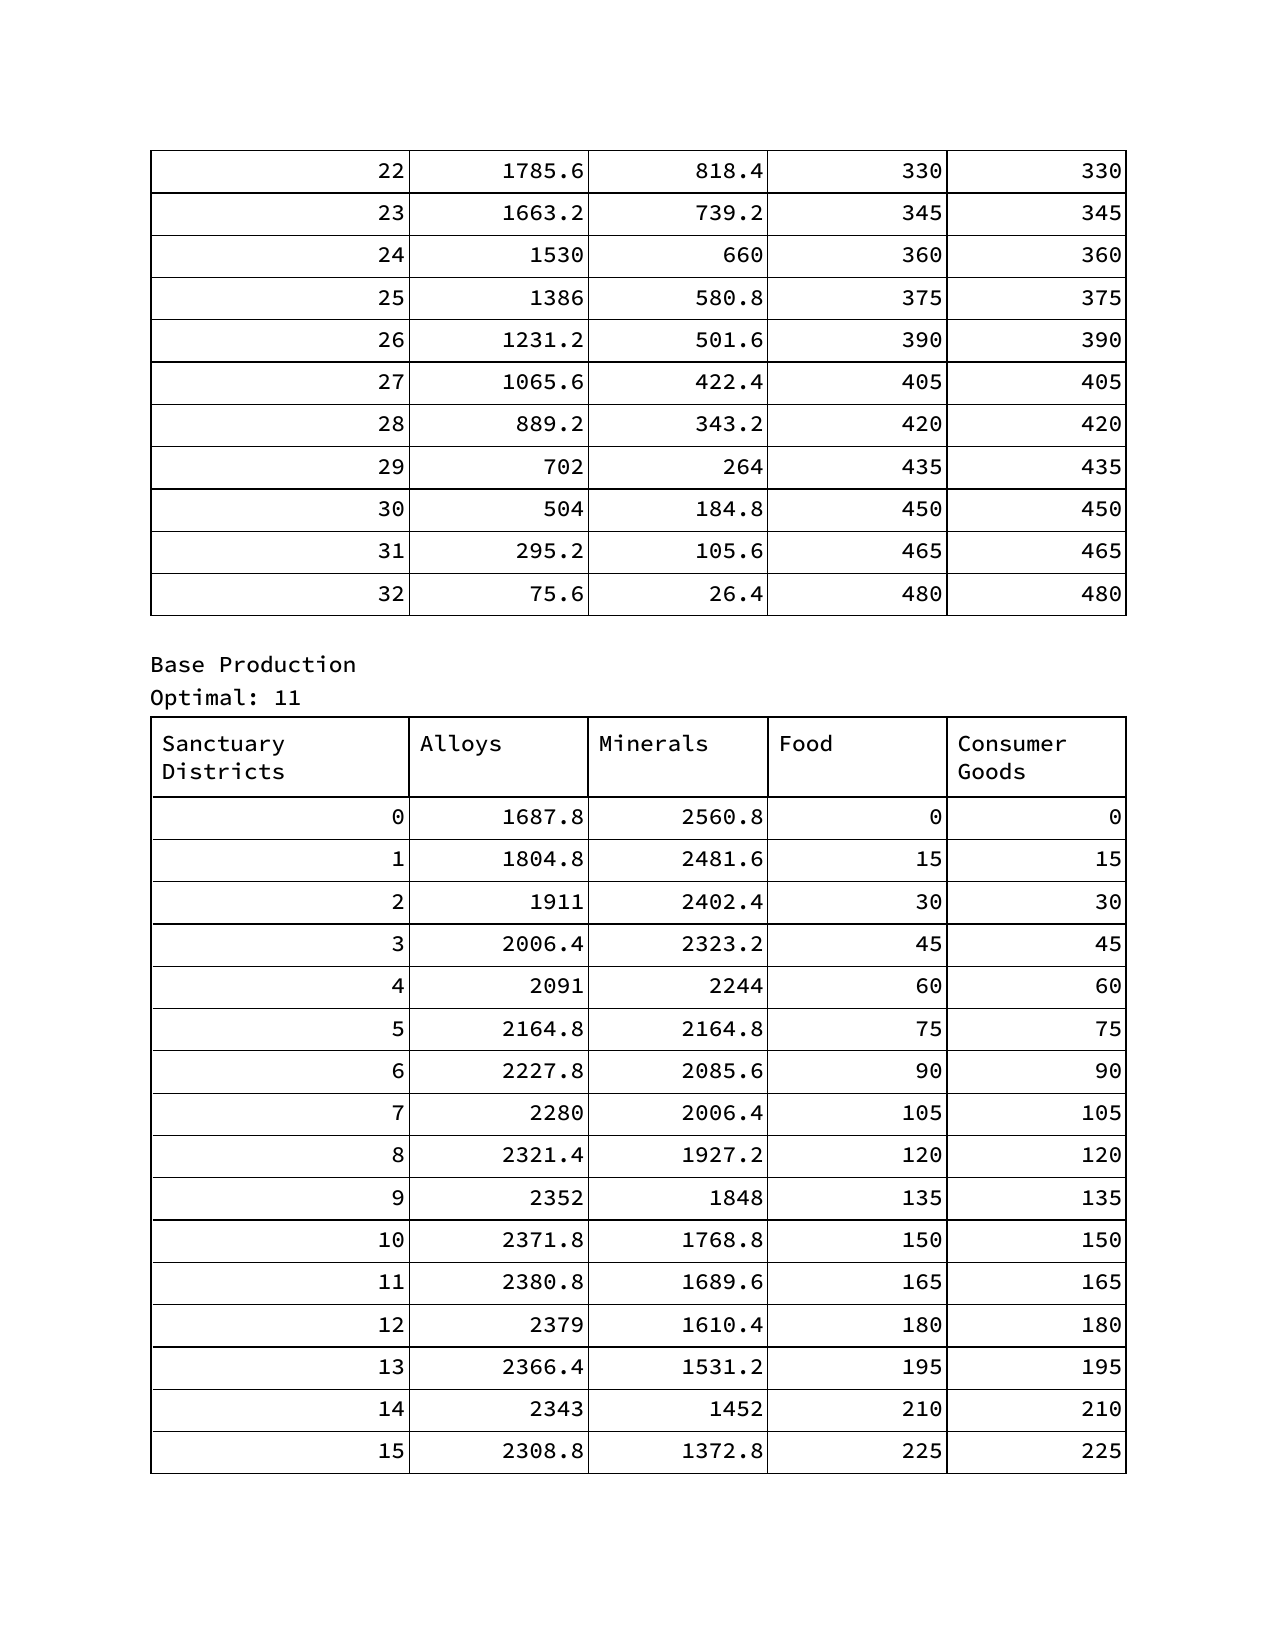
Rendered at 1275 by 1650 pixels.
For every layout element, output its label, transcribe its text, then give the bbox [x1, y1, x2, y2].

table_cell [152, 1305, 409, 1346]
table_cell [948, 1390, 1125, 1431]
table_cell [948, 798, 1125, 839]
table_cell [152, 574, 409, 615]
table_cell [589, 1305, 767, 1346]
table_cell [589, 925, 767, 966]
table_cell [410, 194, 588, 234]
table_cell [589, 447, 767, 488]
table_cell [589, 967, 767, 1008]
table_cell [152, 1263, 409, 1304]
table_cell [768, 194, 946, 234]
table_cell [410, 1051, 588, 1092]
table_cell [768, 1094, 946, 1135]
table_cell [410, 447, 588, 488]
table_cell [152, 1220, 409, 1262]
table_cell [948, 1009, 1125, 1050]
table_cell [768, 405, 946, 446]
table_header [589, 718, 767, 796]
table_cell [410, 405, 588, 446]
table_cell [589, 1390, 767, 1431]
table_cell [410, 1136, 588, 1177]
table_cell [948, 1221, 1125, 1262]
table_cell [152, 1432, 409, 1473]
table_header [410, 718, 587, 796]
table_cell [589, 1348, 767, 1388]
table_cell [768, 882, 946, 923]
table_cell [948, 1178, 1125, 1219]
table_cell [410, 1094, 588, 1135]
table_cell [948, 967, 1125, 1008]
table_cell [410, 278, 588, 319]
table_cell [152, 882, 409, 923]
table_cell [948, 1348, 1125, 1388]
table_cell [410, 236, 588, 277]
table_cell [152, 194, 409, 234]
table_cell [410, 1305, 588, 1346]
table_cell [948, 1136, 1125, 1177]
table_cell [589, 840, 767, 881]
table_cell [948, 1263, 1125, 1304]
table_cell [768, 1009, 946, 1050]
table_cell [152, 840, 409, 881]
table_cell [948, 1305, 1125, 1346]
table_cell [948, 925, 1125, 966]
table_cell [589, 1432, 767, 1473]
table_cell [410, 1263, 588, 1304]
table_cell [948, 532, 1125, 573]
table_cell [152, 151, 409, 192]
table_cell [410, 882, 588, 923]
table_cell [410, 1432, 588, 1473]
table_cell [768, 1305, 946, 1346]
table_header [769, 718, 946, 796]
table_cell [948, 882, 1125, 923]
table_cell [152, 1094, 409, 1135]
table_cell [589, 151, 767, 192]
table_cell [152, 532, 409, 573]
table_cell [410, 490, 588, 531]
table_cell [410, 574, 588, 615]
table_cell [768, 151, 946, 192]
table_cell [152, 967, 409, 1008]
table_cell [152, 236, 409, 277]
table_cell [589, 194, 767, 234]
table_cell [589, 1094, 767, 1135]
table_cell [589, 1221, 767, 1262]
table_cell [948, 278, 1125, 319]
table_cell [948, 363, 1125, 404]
text Optimal: 11 [150, 683, 1125, 712]
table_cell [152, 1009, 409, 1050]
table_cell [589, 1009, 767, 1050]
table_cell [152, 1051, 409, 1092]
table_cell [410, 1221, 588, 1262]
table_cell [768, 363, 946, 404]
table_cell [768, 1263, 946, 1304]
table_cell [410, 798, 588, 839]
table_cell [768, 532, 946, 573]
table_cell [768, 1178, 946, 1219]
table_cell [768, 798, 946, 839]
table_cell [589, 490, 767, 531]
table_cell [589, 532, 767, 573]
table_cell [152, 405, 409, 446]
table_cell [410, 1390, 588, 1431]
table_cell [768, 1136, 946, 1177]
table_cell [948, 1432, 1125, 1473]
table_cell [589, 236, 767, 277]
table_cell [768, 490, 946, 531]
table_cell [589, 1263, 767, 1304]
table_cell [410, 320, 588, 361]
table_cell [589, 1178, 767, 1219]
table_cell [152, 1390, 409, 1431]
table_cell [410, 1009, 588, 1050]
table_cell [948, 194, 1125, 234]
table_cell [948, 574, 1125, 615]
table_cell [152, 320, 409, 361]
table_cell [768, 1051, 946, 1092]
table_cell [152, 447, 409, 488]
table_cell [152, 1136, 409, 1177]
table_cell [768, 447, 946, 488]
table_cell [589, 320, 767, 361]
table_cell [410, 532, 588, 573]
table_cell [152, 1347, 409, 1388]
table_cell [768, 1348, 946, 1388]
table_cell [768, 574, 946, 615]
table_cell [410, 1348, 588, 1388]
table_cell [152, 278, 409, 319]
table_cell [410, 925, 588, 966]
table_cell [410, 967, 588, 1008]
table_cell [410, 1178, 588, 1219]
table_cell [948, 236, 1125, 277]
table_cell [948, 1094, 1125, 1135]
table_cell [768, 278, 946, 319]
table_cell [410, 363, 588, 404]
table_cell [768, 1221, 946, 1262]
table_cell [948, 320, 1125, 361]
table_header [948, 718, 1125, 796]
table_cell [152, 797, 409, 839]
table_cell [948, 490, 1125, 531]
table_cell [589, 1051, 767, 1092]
text Base Production [150, 649, 1125, 678]
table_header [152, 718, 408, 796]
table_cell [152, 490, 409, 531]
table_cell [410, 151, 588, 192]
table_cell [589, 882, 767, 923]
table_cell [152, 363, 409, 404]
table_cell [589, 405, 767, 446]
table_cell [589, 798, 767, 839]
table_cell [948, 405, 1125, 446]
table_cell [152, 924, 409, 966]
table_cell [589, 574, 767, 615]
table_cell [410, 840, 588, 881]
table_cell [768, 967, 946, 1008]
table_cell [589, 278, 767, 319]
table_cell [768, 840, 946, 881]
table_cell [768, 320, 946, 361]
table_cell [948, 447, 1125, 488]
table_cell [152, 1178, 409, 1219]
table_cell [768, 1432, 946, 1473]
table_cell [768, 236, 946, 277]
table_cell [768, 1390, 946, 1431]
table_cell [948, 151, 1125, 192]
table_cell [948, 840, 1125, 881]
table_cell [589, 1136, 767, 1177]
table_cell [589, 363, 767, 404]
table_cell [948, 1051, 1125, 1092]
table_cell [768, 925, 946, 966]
